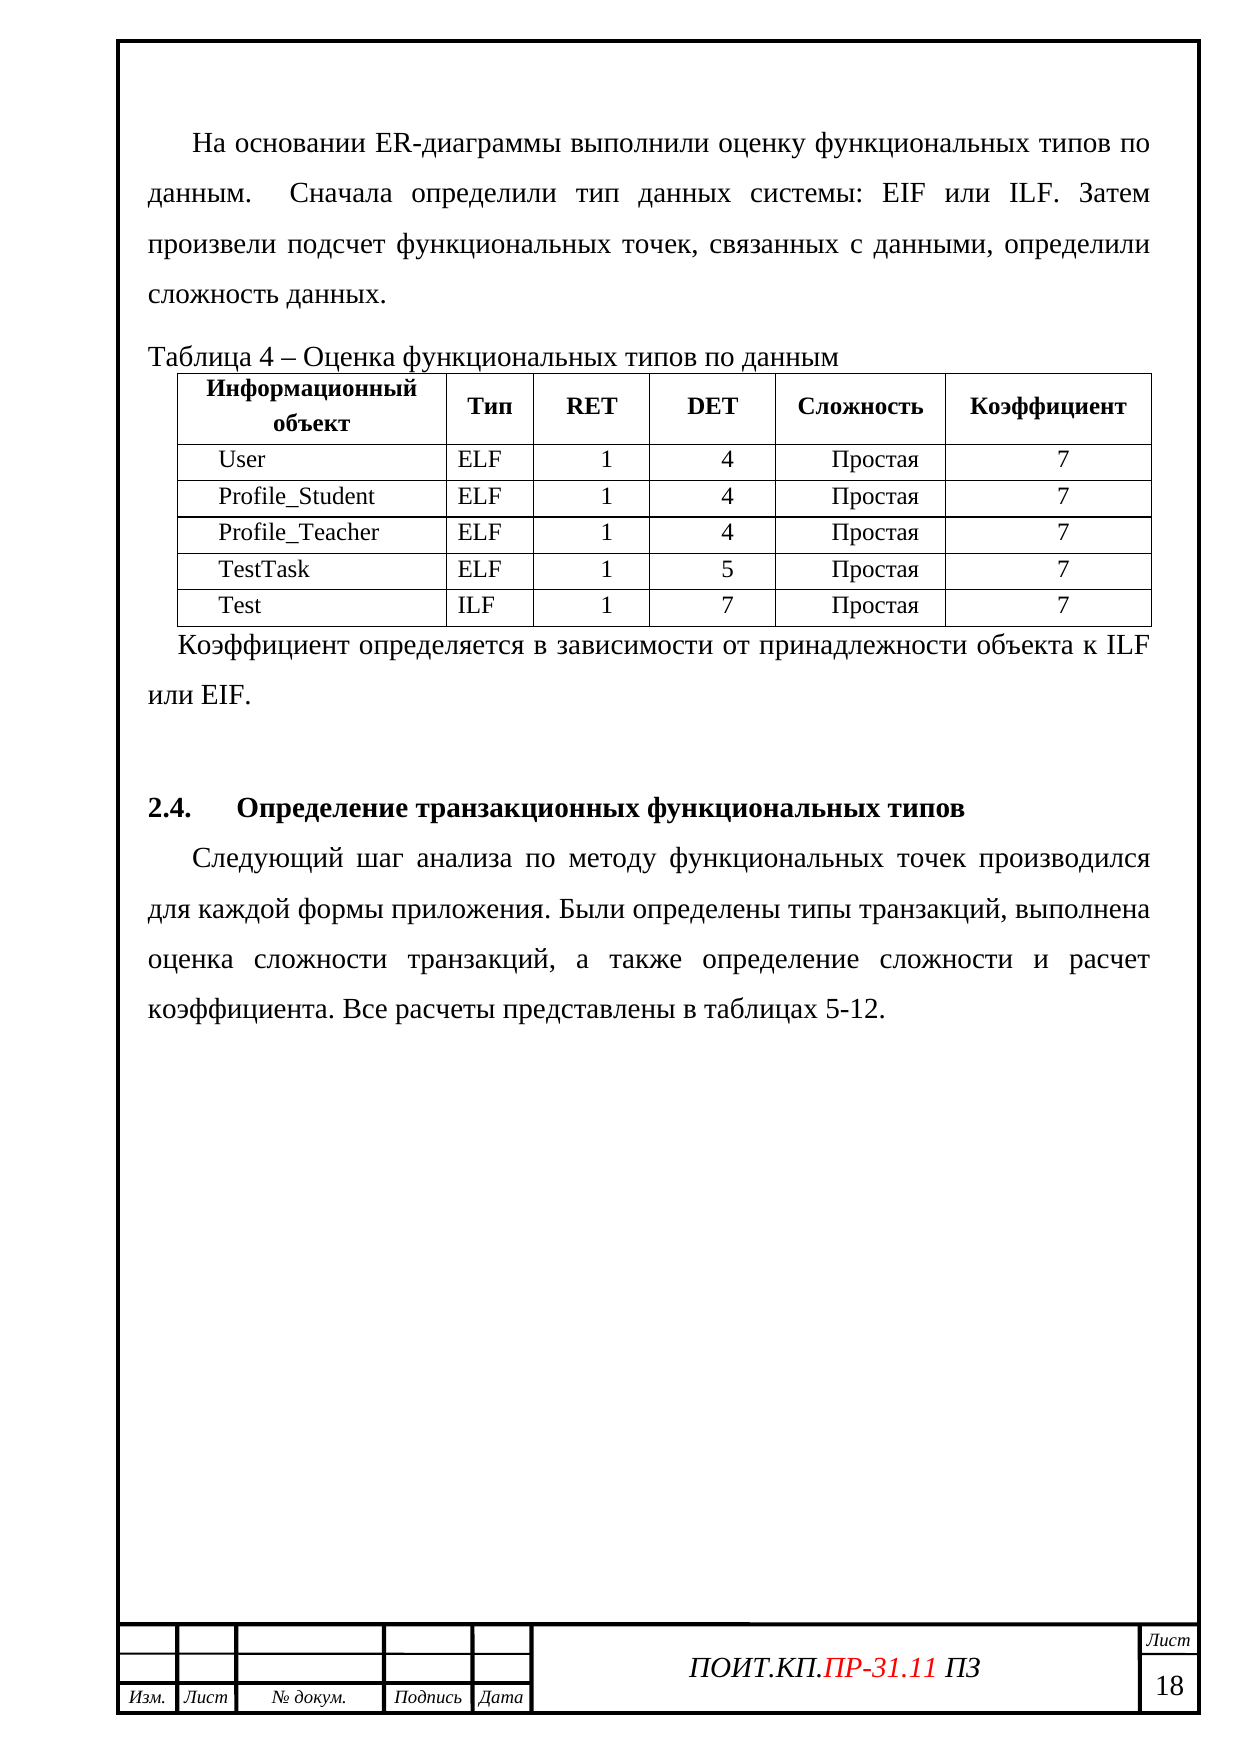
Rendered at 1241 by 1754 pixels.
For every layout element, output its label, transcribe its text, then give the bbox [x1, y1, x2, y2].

table_cell ELF [447, 445, 533, 480]
table_cell ILF [447, 590, 533, 626]
table_cell Простая [776, 518, 945, 553]
table_cell 1 [534, 481, 649, 516]
table_cell 1 [534, 554, 649, 589]
table_cell Простая [776, 590, 945, 626]
table_cell 7 [650, 590, 775, 626]
table_cell ELF [447, 518, 533, 553]
table_cell ELF [447, 481, 533, 516]
subtitle 2.4. Определение транзакционных функциональных типов [148, 790, 1152, 824]
table_cell User [178, 445, 446, 480]
text На основании ER-диаграммы выполнили оценку функциональных типов по данным. Сначала определили тип данных системы: EIF или ILF. Затем произвели подсчет функциональных точек, связанных с данными, определили сложность данных. [148, 125, 1152, 310]
table_cell Простая [776, 445, 945, 480]
table_cell 4 [650, 518, 775, 553]
table_cell 7 [946, 518, 1151, 553]
table_cell 4 [650, 481, 775, 516]
table_cell Простая [776, 481, 945, 516]
text Следующий шаг анализа по методу функциональных точек производился для каждой формы приложения. Были определены типы транзакций, выполнена оценка сложности транзакций, а также определение сложности и расчет коэффициента. Все расчеты представлены в таблицах 5-12. [148, 841, 1152, 1025]
table_cell 7 [946, 590, 1151, 626]
text Таблица 4 – Оценка функциональных типов по данным [148, 339, 1152, 372]
table_cell 5 [650, 554, 775, 589]
table_cell 1 [534, 518, 649, 553]
table_header Информационный объект [178, 374, 446, 443]
table_cell 1 [534, 590, 649, 626]
table_header RET [534, 374, 649, 443]
table_cell 1 [534, 445, 649, 480]
table_cell Test [178, 590, 446, 626]
table_header Сложность [776, 374, 945, 443]
table_cell ELF [447, 554, 533, 589]
table_header Коэффициент [946, 374, 1151, 443]
table_cell TestTask [178, 554, 446, 589]
table_cell 7 [946, 554, 1151, 589]
table_cell Profile_Teacher [178, 518, 446, 553]
text Коэффициент определяется в зависимости от принадлежности объекта к ILF или EIF. [148, 627, 1152, 711]
table_cell 4 [650, 445, 775, 480]
table_header Тип [447, 374, 533, 443]
table_cell 7 [946, 445, 1151, 480]
table_header DET [650, 374, 775, 443]
table_cell Profile_Student [178, 481, 446, 516]
table_cell 7 [946, 481, 1151, 516]
table_cell Простая [776, 554, 945, 589]
